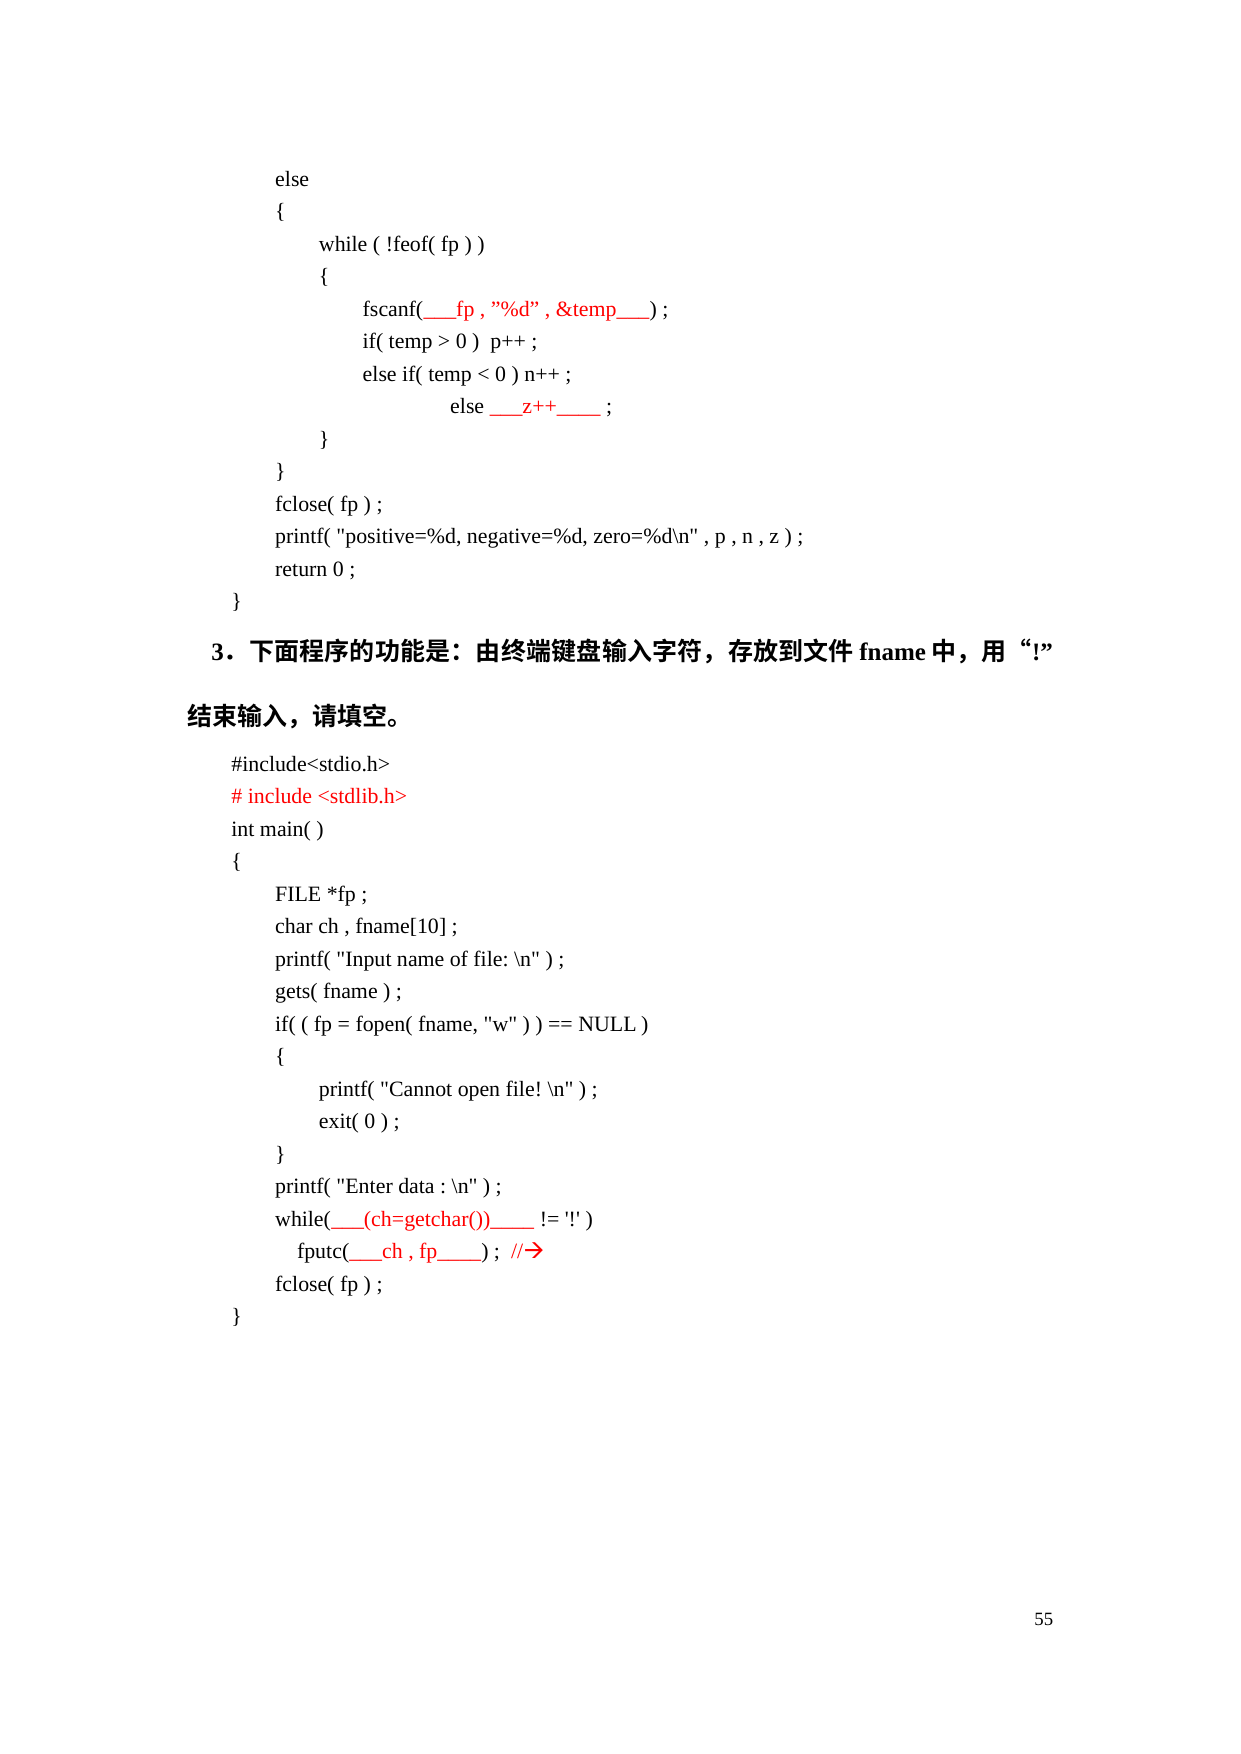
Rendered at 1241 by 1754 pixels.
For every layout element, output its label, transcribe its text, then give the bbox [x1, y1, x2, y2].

text else [187, 162, 1053, 194]
text while ( !feof( fp ) ) [187, 227, 1053, 259]
text printf( "Cannot open file! \n" ) ; [187, 1072, 1053, 1104]
text gets( fname ) ; [187, 974, 1053, 1007]
text #include<stdio.h> [187, 747, 1053, 779]
text } [187, 1137, 1053, 1169]
text printf( "Enter data : \n" ) ; [187, 1169, 1053, 1202]
text { [187, 259, 1053, 292]
text # include <stdlib.h> [187, 779, 1053, 812]
text printf( "positive=%d, negative=%d, zero=%d\n" , p , n , z ) ; [187, 519, 1053, 552]
text FILE *fp ; [187, 877, 1053, 909]
text return 0 ; [187, 552, 1053, 584]
text } [187, 422, 1053, 454]
text fputc(___ch , fp____) ; // [187, 1234, 1053, 1267]
text } [187, 454, 1053, 487]
text { [187, 194, 1053, 227]
text else ___z++____ ; [187, 389, 1053, 422]
text fclose( fp ) ; [187, 487, 1053, 519]
text while(___(ch=getchar())____ != '!' ) [187, 1202, 1053, 1234]
text printf( "Input name of file: \n" ) ; [187, 942, 1053, 974]
text else if( temp < 0 ) n++ ; [187, 357, 1053, 389]
text int main( ) [187, 812, 1053, 844]
text fscanf(___fp , ”%d” , &temp___) ; [187, 292, 1053, 324]
text if( temp > 0 ) p++ ; [187, 324, 1053, 357]
text } [187, 1299, 1053, 1332]
text if( ( fp = fopen( fname, "w" ) ) == NULL ) [187, 1007, 1053, 1039]
text } [187, 584, 1053, 617]
text 3．下面程序的功能是：由终端键盘输入字符，存放到文件fname中，用“!”结束输入，请填空。 [187, 617, 1053, 747]
text exit( 0 ) ; [187, 1104, 1053, 1137]
text fclose( fp ) ; [187, 1267, 1053, 1299]
text char ch , fname[10] ; [187, 909, 1053, 942]
text { [187, 844, 1053, 877]
text { [187, 1039, 1053, 1072]
